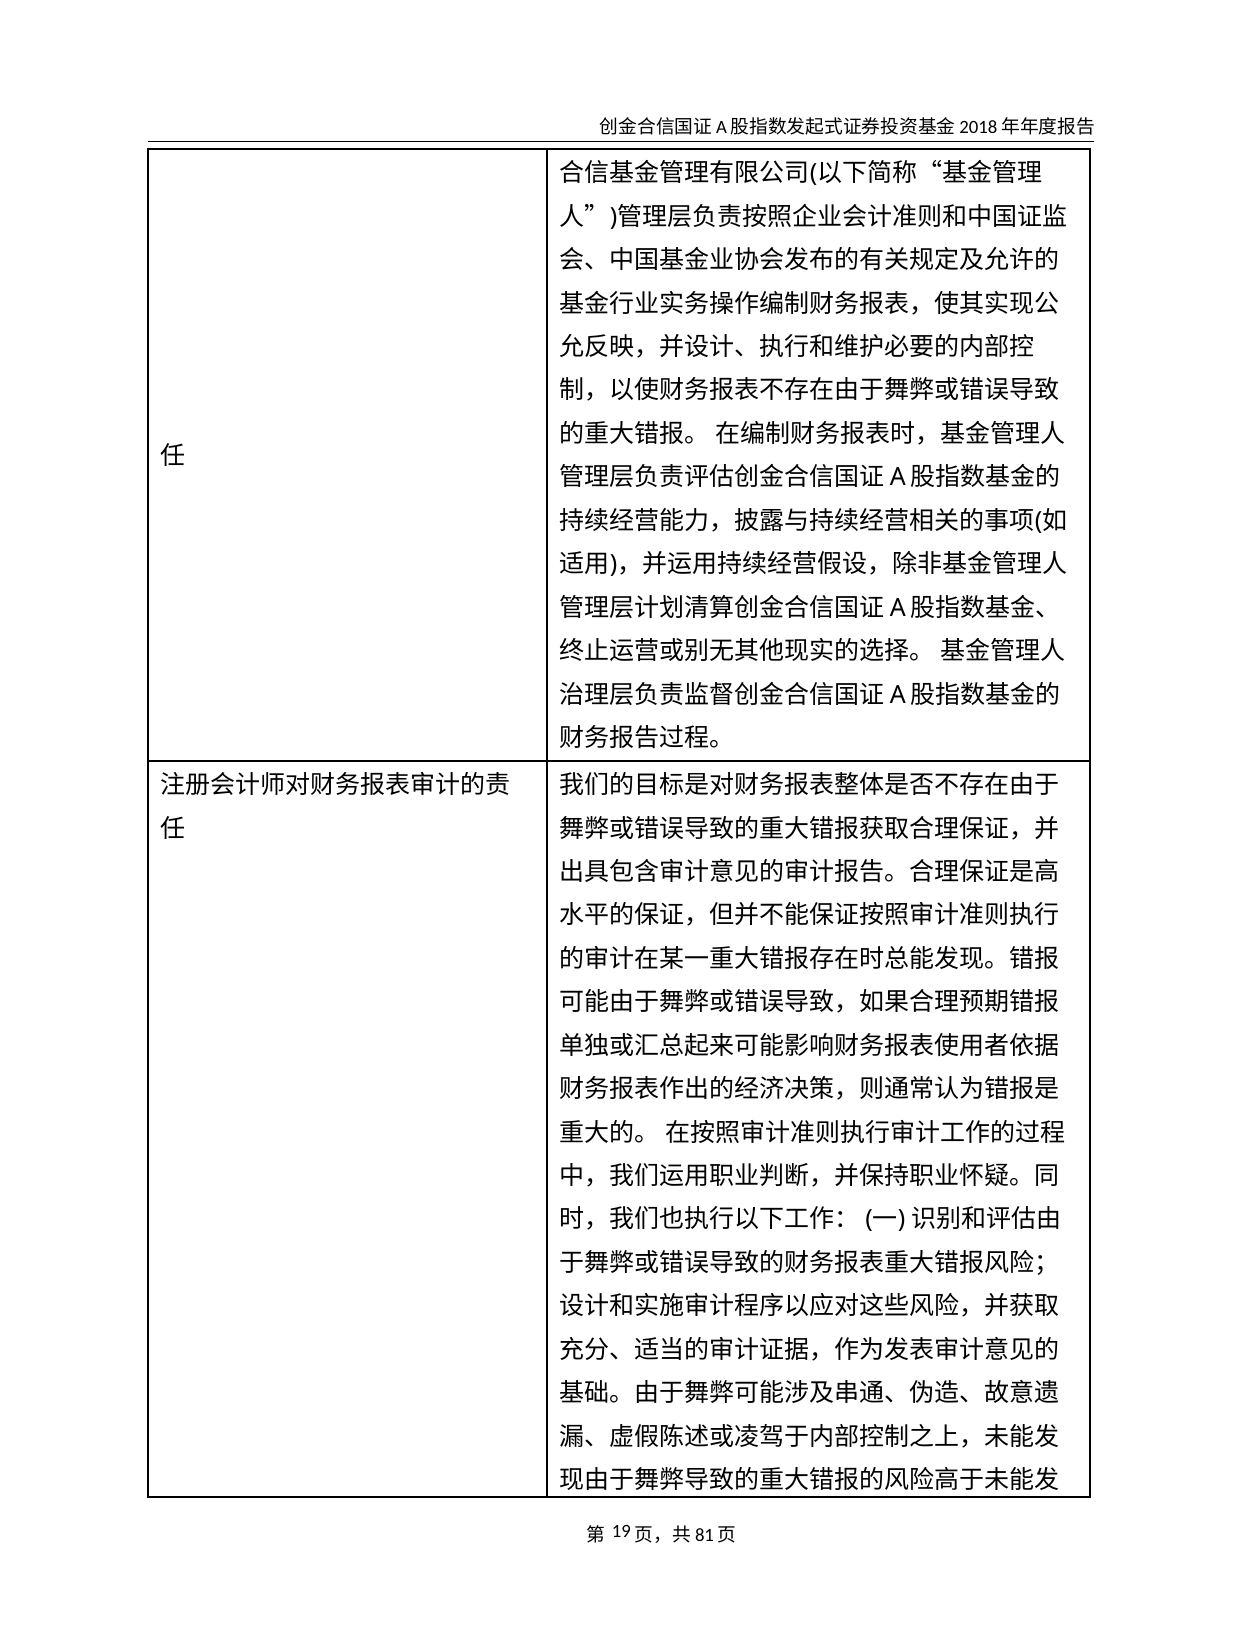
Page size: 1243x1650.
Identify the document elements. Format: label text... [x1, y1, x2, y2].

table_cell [548, 150, 1089, 759]
table_cell 注册会计师对财务报表审计的责任 [149, 762, 546, 1496]
table_cell 管理层和治理层对财务报表的责任 [149, 150, 546, 759]
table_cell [548, 762, 1089, 1496]
